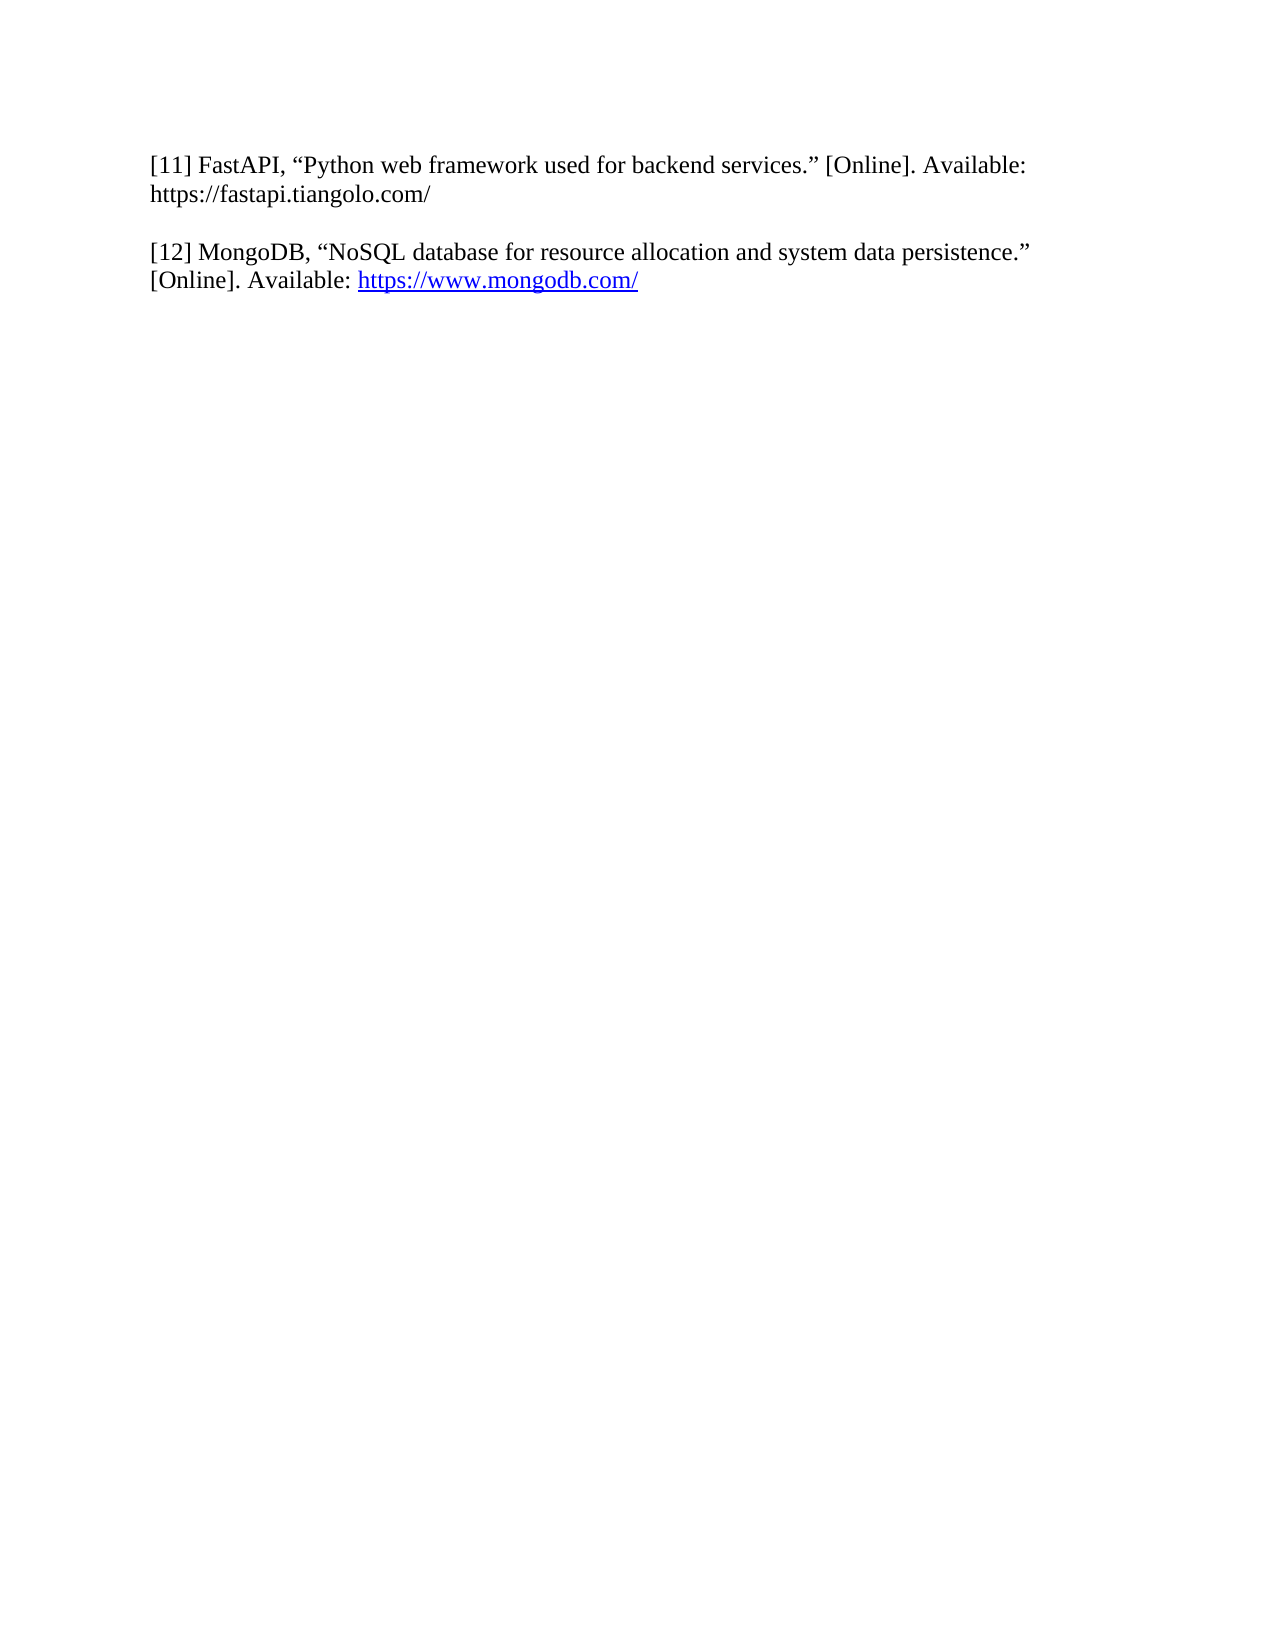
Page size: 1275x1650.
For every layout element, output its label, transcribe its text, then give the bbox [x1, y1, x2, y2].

text [11] FastAPI, “Python web framework used for backend services.” [Online]. Available: https://fastapi.tiangolo.com/ [150, 150, 1125, 207]
text [12] MongoDB, “NoSQL database for resource allocation and system data persistence.” [Online]. Available: https://www.mongodb.com/ [150, 237, 1125, 294]
